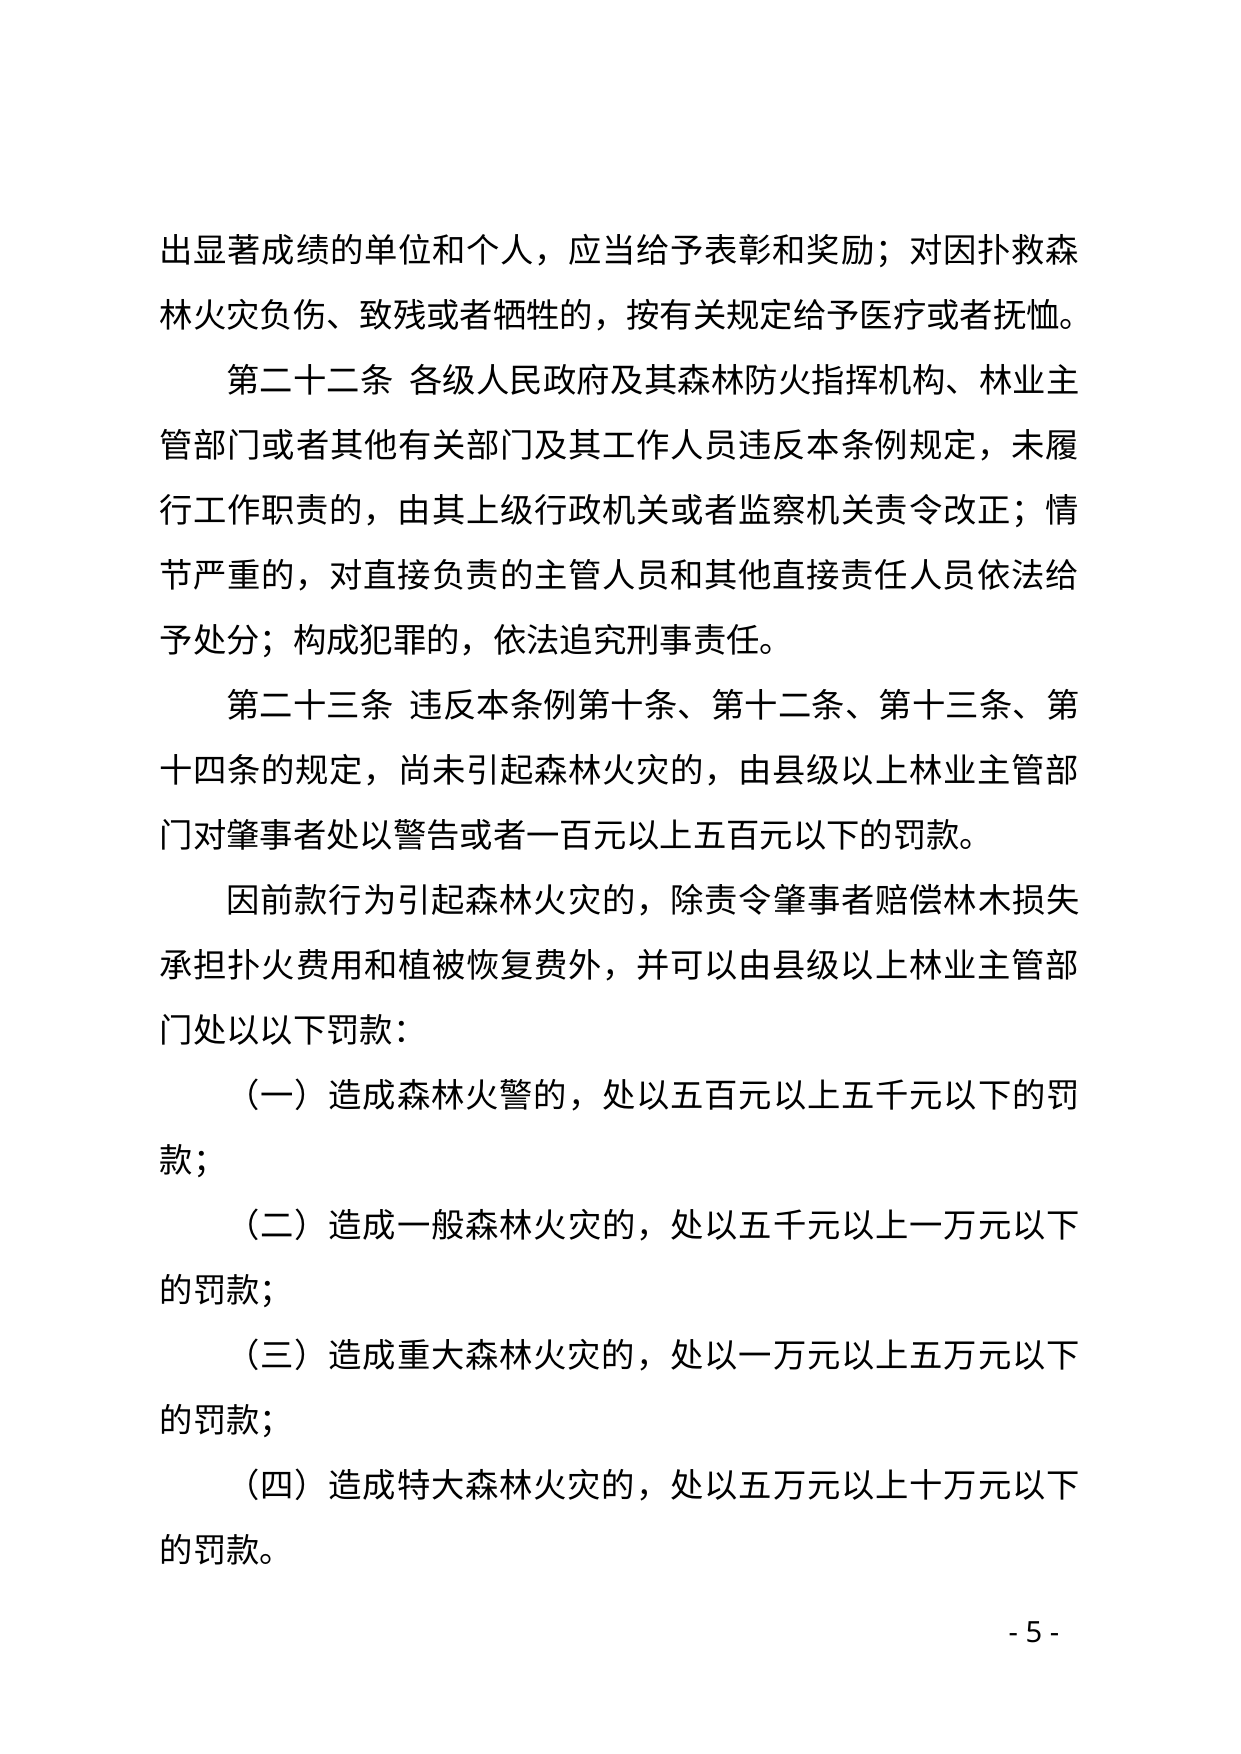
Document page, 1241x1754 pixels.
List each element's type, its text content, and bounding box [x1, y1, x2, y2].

text 因前款行为引起森林火灾的，除责令肇事者赔偿林木损失、承担扑火费用和植被恢复费外，并可以由县级以上林业主管部门处以以下罚款： [159, 865, 1081, 1060]
text （一）造成森林火警的，处以五百元以上五千元以下的罚款； [159, 1060, 1081, 1190]
text 第二十三条 违反本条例第十条、第十二条、第十三条、第十四条的规定，尚未引起森林火灾的，由县级以上林业主管部门对肇事者处以警告或者一百元以上五百元以下的罚款。 [159, 670, 1081, 865]
text （四）造成特大森林火灾的，处以五万元以上十万元以下的罚款。 [159, 1450, 1081, 1580]
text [159, 215, 1081, 345]
text （三）造成重大森林火灾的，处以一万元以上五万元以下的罚款； [159, 1320, 1081, 1450]
text 第二十二条 各级人民政府及其森林防火指挥机构、林业主管部门或者其他有关部门及其工作人员违反本条例规定，未履行工作职责的，由其上级行政机关或者监察机关责令改正；情节严重的，对直接负责的主管人员和其他直接责任人员依法给予处分；构成犯罪的，依法追究刑事责任。 [159, 345, 1081, 670]
text （二）造成一般森林火灾的，处以五千元以上一万元以下的罚款； [159, 1190, 1081, 1320]
